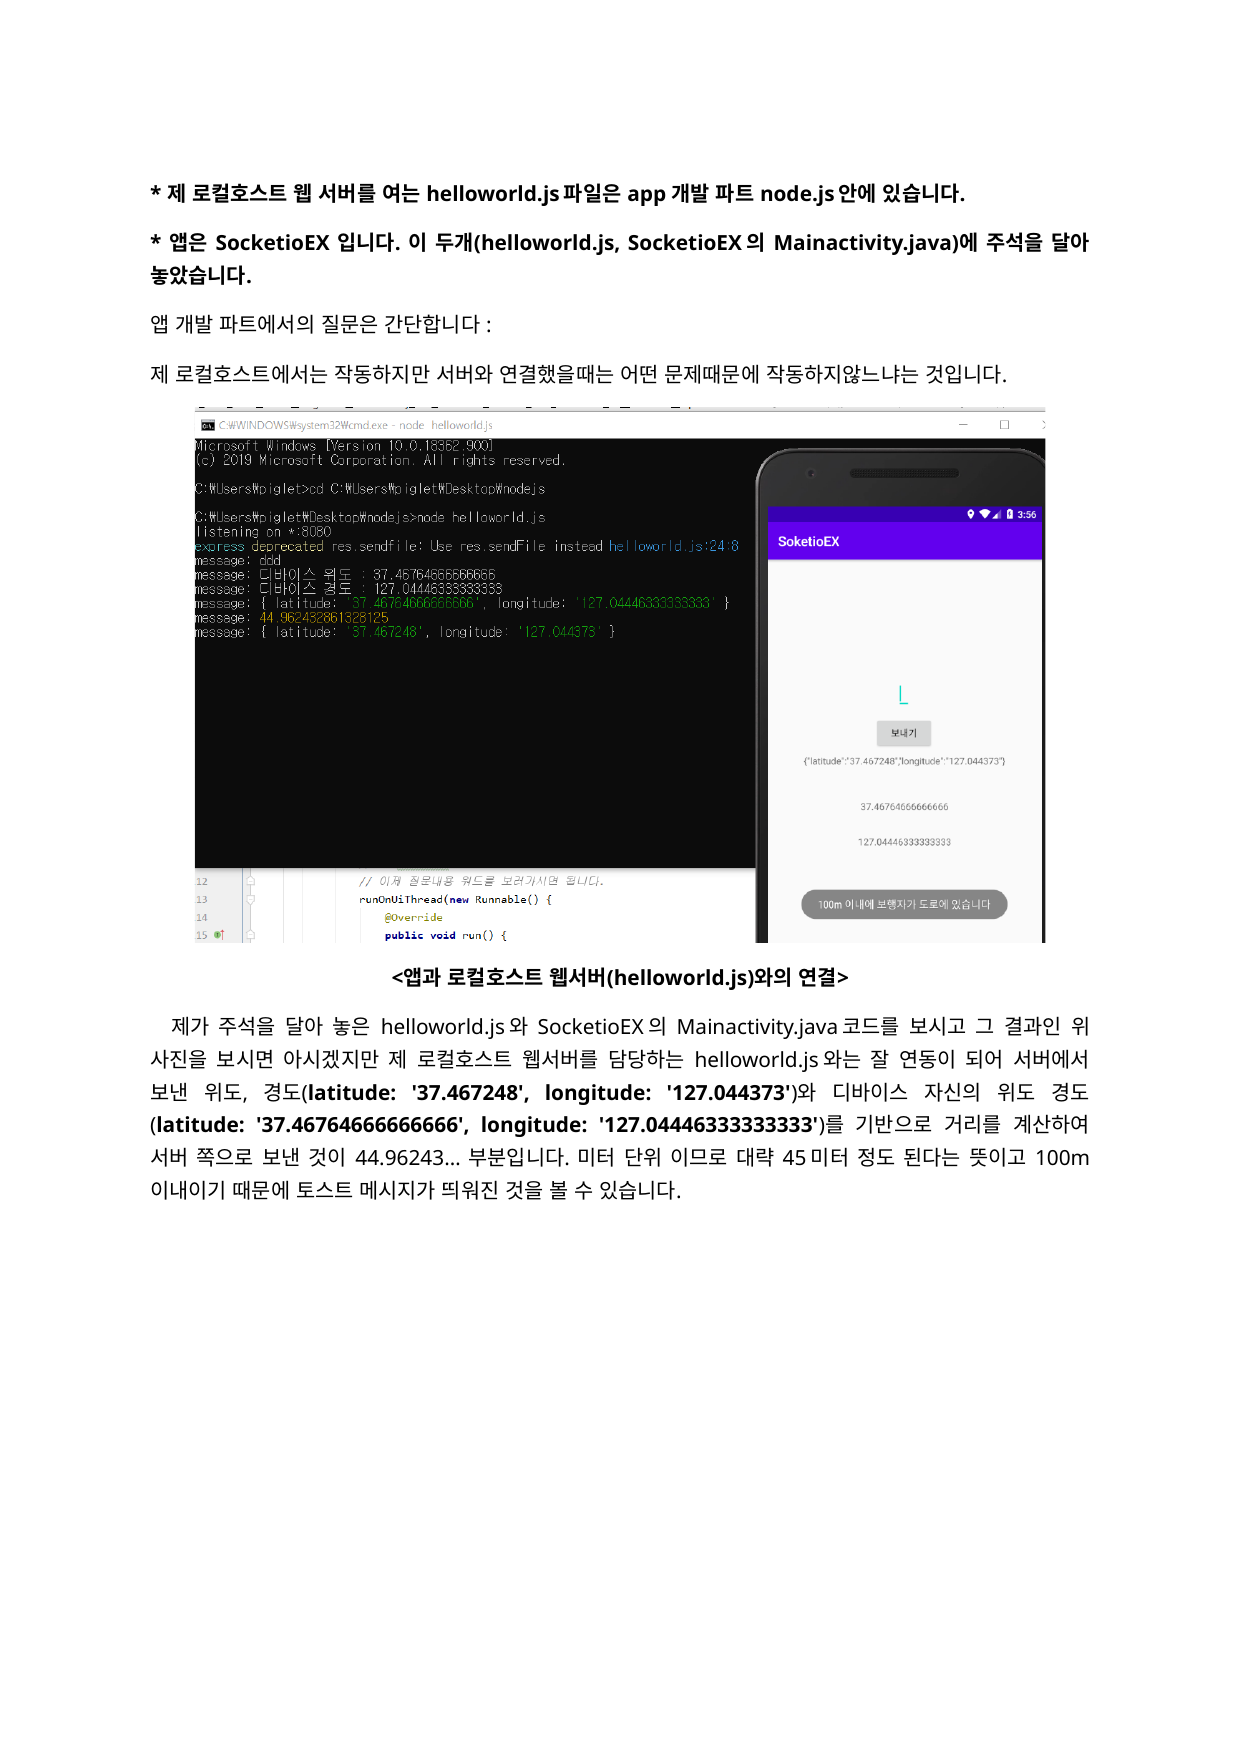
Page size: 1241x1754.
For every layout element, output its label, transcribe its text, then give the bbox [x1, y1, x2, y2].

text 제가 주석을 달아 놓은 helloworld.js와 SocketioEX의 Mainactivity.java코드를 보시고 그 결과인 위 사진을 보시면 아시겠지만 제 로컬호스트 웹서버를 담당하는 helloworld.js와는 잘 연동이 되어 서버에서 보낸 위도, 경도(latitude: '37.467248', longitude: '127.044373')와 디바이스 자신의 위도 경도(latitude: '37.46764666666666', longitude: '127.04446333333333')를 기반으로 거리를 계산하여 서버 쪽으로 보낸 것이 44.96243… 부분입니다. 미터 단위 이므로 대략 45미터 정도 된다는 뜻이고 100m이내이기 때문에 토스트 메시지가 띄워진 것을 볼 수 있습니다. [150, 1011, 1090, 1204]
text * 앱은 SocketioEX 입니다. 이 두개(helloworld.js, SocketioEX의 Mainactivity.java)에 주석을 달아 놓았습니다. [150, 227, 1090, 289]
text <앱과 로컬호스트 웹서버(helloworld.js)와의 연결> [150, 961, 1090, 992]
text 제 로컬호스트에서는 작동하지만 서버와 연결했을때는 어떤 문제때문에 작동하지않느냐는 것입니다. [150, 358, 1090, 388]
text * 제 로컬호스트 웹 서버를 여는 helloworld.js파일은 app 개발 파트 node.js안에 있습니다. [150, 177, 1090, 207]
picture [194, 407, 1046, 943]
text 앱 개발 파트에서의 질문은 간단합니다 : [150, 309, 1090, 339]
